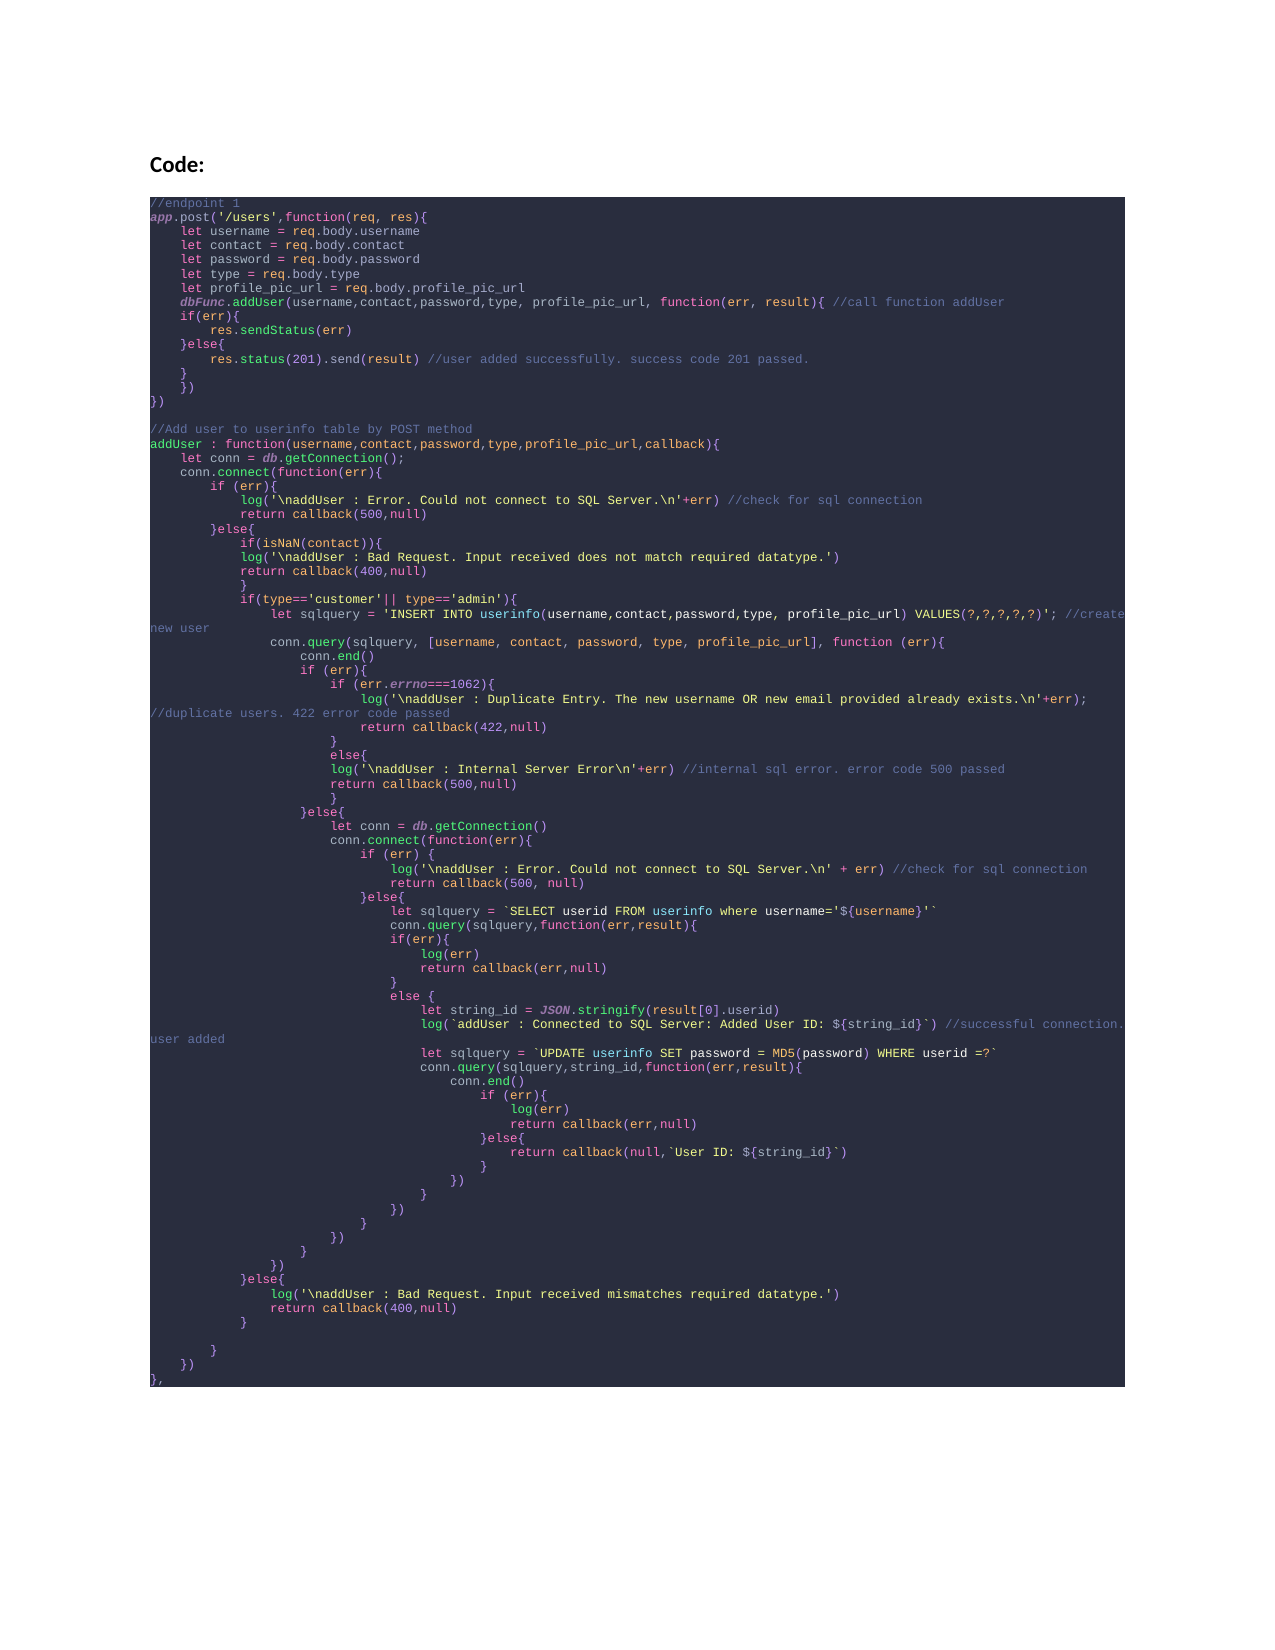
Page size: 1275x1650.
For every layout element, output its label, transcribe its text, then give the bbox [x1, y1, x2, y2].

text Code: [150, 150, 1125, 178]
text //endpoint 1 app.post('/users',function(req, res){ let username = req.body.username let contact = req.body.contact let password = req.body.password let type = req.body.type let profile_pic_url = req.body.profile_pic_url dbFunc.addUser(username,contact,password,type, profile_pic_url, function(err, result){ //call function addUser if(err){ res.sendStatus(err) }else{ res.status(201).send(result) //user added successfully. success code 201 passed. } }) }) [150, 197, 1125, 409]
text //Add user to userinfo table by POST method addUser : function(username,contact,password,type,profile_pic_url,callback){ let conn = db.getConnection(); conn.connect(function(err){ if (err){ log('\naddUser : Error. Could not connect to SQL Server.\n'+err) //check for sql connection return callback(500,null) }else{ if(isNaN(contact)){ log('\naddUser : Bad Request. Input received does not match required datatype.') return callback(400,null) } if(type=='customer'|| type=='admin'){ let sqlquery = 'INSERT INTO userinfo(username,contact,password,type, profile_pic_url) VALUES(?,?,?,?,?)'; //create new user conn.query(sqlquery, [username, contact, password, type, profile_pic_url], function (err){ conn.end() if (err){ if (err.errno===1062){ log('\naddUser : Duplicate Entry. The new username OR new email provided already exists.\n'+err); //duplicate users. 422 error code passed return callback(422,null) } else{ log('\naddUser : Internal Server Error\n'+err) //internal sql error. error code 500 passed return callback(500,null) } }else{ let conn = db.getConnection() conn.connect(function(err){ if (err) { log('\naddUser : Error. Could not connect to SQL Server.\n' + err) //check for sql connection return callback(500, null) }else{ let sqlquery = `SELECT userid FROM userinfo where username='${username}'` conn.query(sqlquery,function(err,result){ if(err){ log(err) return callback(err,null) } else { let string_id = JSON.stringify(result[0].userid) log(`addUser : Connected to SQL Server: Added User ID: ${string_id}`) //successful connection. user added let sqlquery = `UPDATE userinfo SET password = MD5(password) WHERE userid =?` conn.query(sqlquery,string_id,function(err,result){ conn.end() if (err){ log(err) return callback(err,null) }else{ return callback(null,`User ID: ${string_id}`) } }) } }) } }) } }) }else{ log('\naddUser : Bad Request. Input received mismatches required datatype.') return callback(400,null) } } }) }, [150, 423, 1125, 1387]
